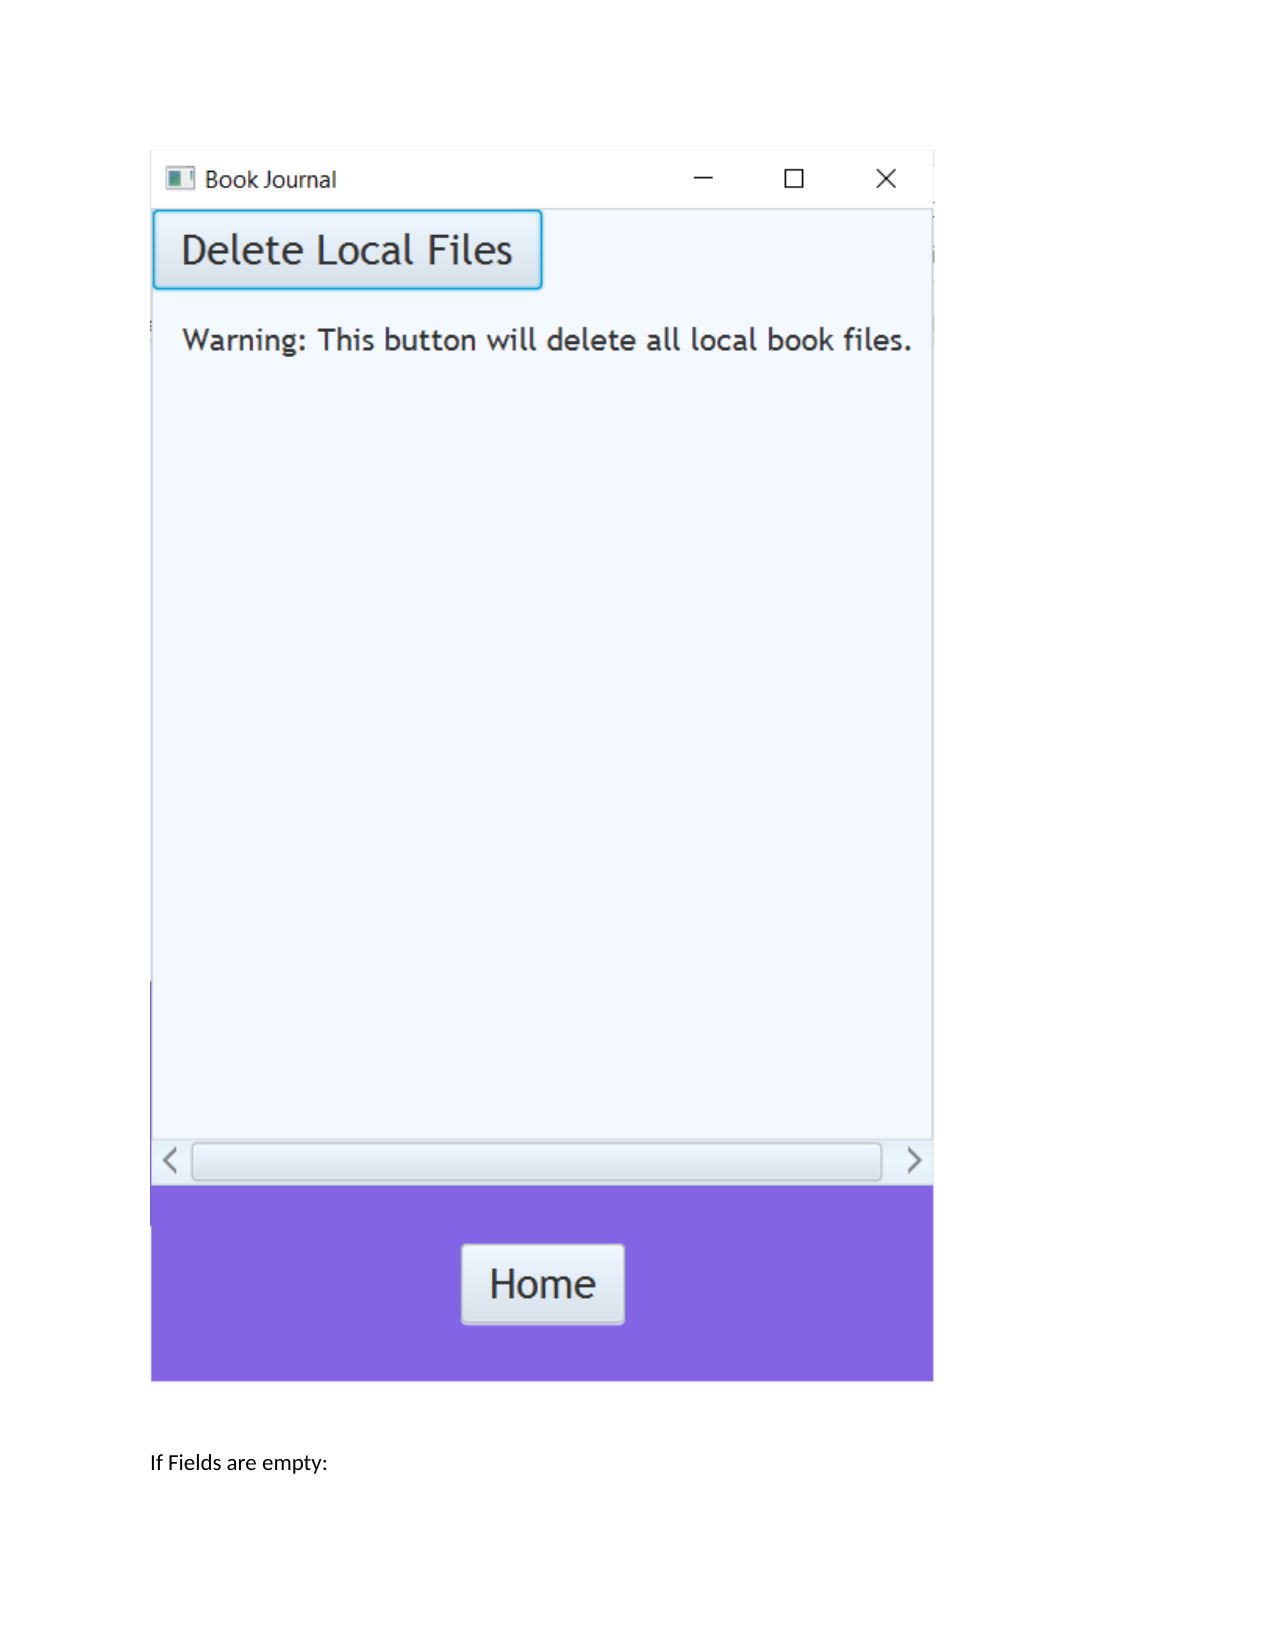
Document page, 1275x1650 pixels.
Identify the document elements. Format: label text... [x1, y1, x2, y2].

text If Fields are empty: [150, 1448, 1125, 1477]
picture [150, 150, 935, 1383]
